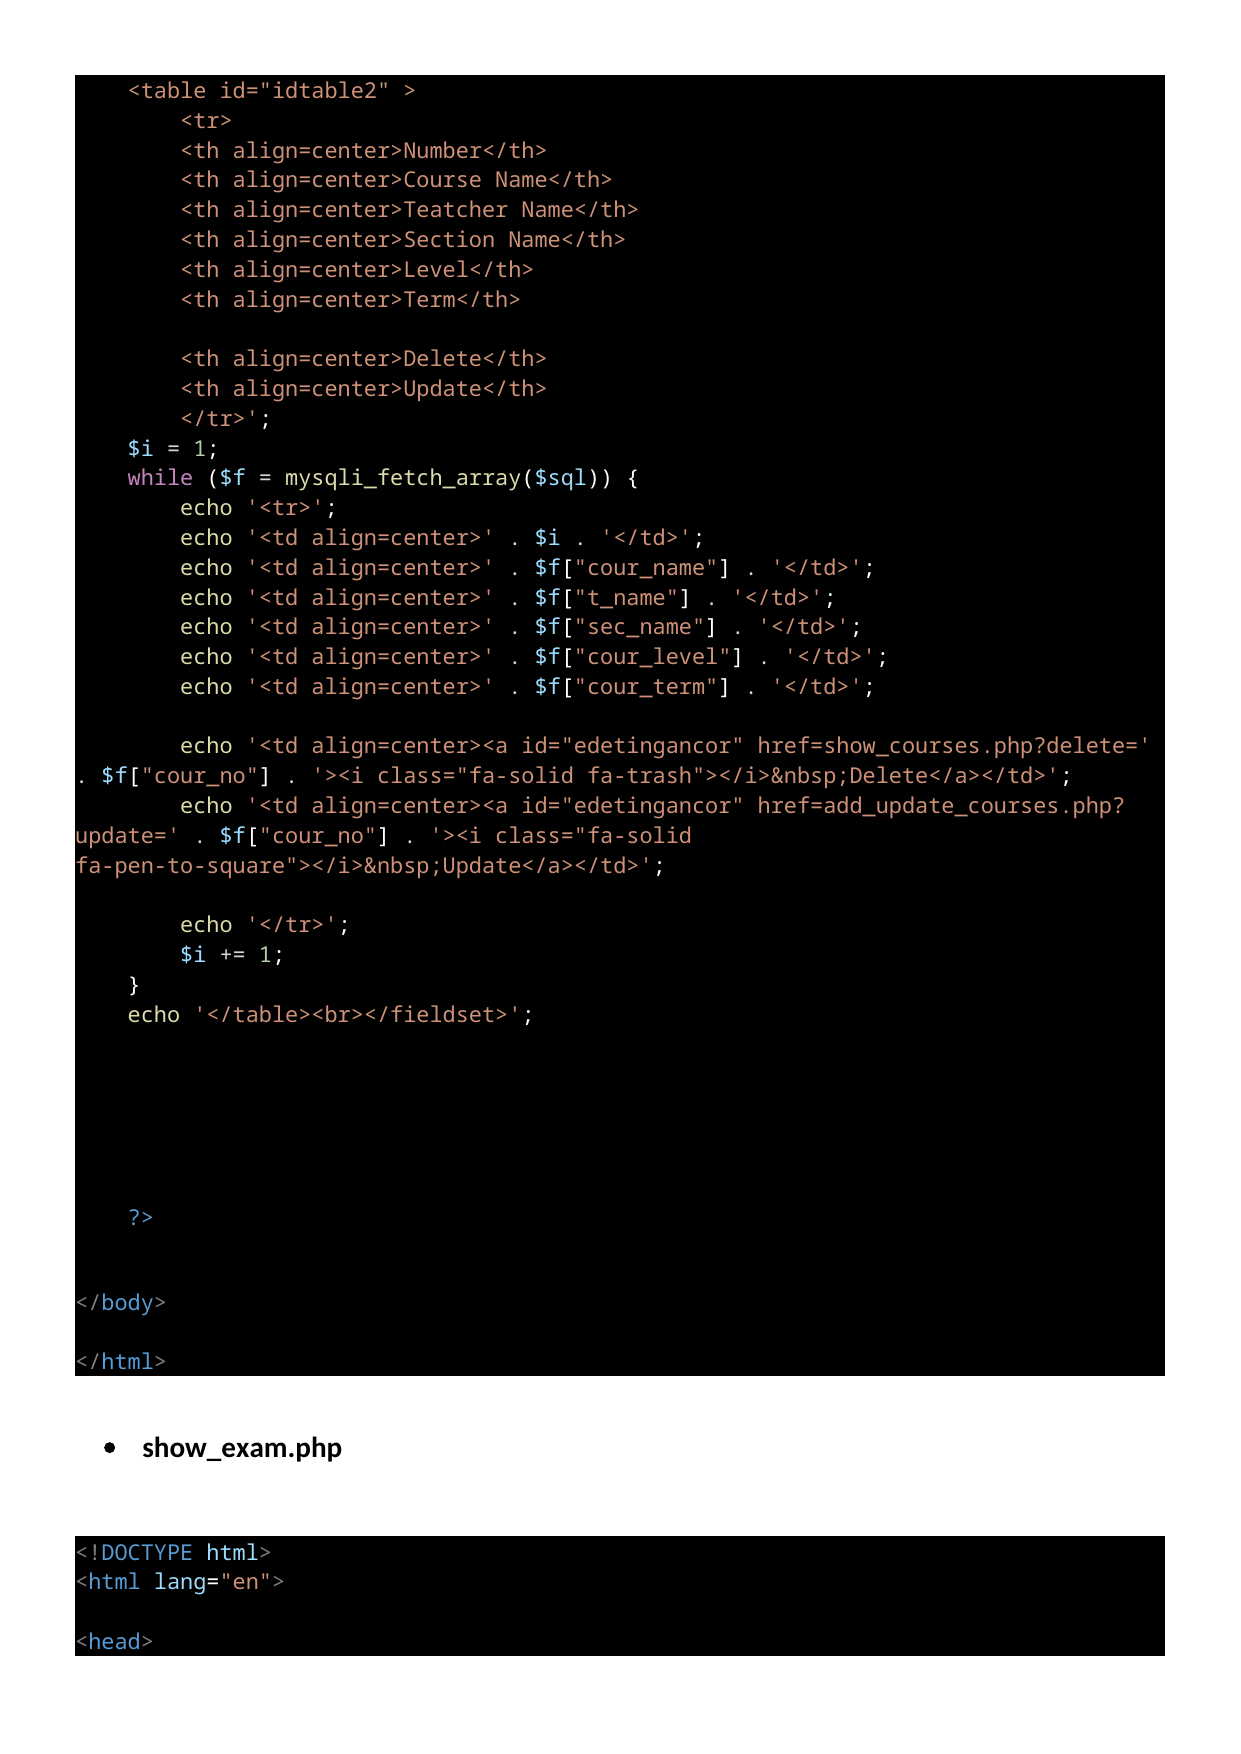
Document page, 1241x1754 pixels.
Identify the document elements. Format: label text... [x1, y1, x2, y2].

text <th align=center>Section Name</th> [75, 224, 1165, 254]
text <tr> [75, 105, 1165, 134]
text } [75, 969, 1165, 998]
text echo '<td align=center><a id="edetingancor" href=show_courses.php?delete=' . $f["cour_no"] . '><i class="fa-solid fa-trash"></i>&nbsp;Delete</a></td>'; [75, 730, 1165, 790]
text <!DOCTYPE html> [75, 1536, 1165, 1566]
text while ($f = mysqli_fetch_array($sql)) { [75, 462, 1165, 492]
text echo '<td align=center>' . $f["cour_level"] . '</td>'; [75, 641, 1165, 671]
text <th align=center>Delete</th> [75, 343, 1165, 373]
text </tr>'; [75, 403, 1165, 432]
text echo '<td align=center>' . $f["t_name"] . '</td>'; [75, 581, 1165, 611]
text </html> [75, 1346, 1165, 1376]
text echo '<td align=center><a id="edetingancor" href=add_update_courses.php?update=' . $f["cour_no"] . '><i class="fa-solid fa-pen-to-square"></i>&nbsp;Update</a></td>'; [75, 790, 1165, 879]
text echo '<td align=center>' . $f["sec_name"] . '</td>'; [75, 611, 1165, 641]
text <head> [75, 1626, 1165, 1656]
text <th align=center>Number</th> [75, 134, 1165, 164]
text <th align=center>Term</th> [75, 283, 1165, 313]
text $i += 1; [75, 939, 1165, 969]
text <th align=center>Update</th> [75, 373, 1165, 403]
text $i = 1; [75, 432, 1165, 462]
text <th align=center>Course Name</th> [75, 164, 1165, 194]
text echo '</tr>'; [75, 909, 1165, 939]
text <table id="idtable2" > [75, 75, 1165, 105]
text ?> [75, 1202, 1165, 1232]
text echo '<td align=center>' . $f["cour_term"] . '</td>'; [75, 671, 1165, 701]
text <th align=center>Level</th> [75, 254, 1165, 283]
list show_exam.php [104, 1429, 1165, 1465]
text echo '</table><br></fieldset>'; [75, 998, 1165, 1028]
text <th align=center>Teatcher Name</th> [75, 194, 1165, 224]
text echo '<tr>'; [75, 492, 1165, 522]
text </body> [75, 1287, 1165, 1317]
text echo '<td align=center>' . $f["cour_name"] . '</td>'; [75, 552, 1165, 581]
text echo '<td align=center>' . $i . '</td>'; [75, 522, 1165, 552]
text <html lang="en"> [75, 1566, 1165, 1596]
